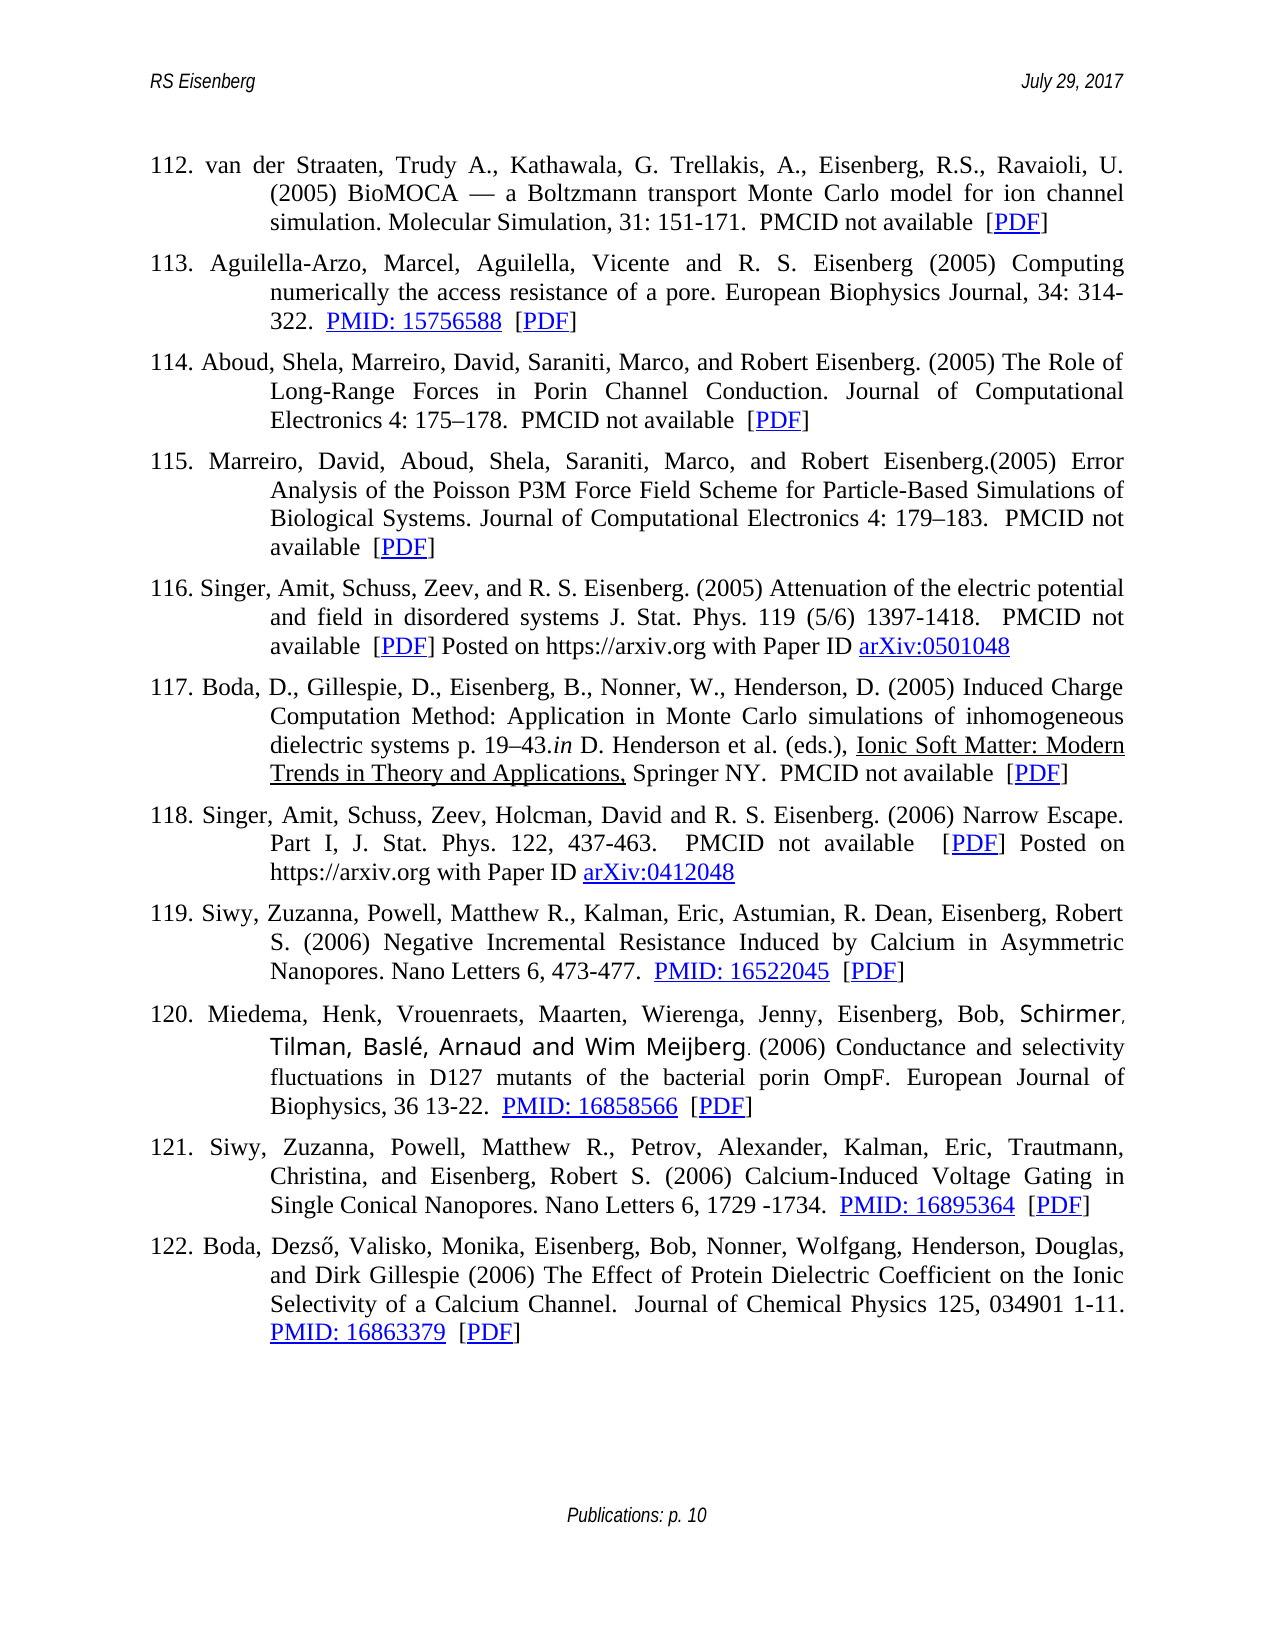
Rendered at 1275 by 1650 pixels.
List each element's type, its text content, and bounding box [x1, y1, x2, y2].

text 114. Aboud, Shela, Marreiro, David, Saraniti, Marco, and Robert Eisenberg. (2005) The Role of Long-Range Forces in Porin Channel Conduction. Journal of Computational Electronics 4: 175–178. PMCID not available [PDF] [150, 347, 1125, 433]
text 116. Singer, Amit, Schuss, Zeev, and R. S. Eisenberg. (2005) Attenuation of the electric potential and field in disordered systems J. Stat. Phys. 119 (5/6) 1397-1418. PMCID not available [PDF] Posted on https://arxiv.org with Paper ID arXiv:0501048 [150, 573, 1125, 660]
text 120. Miedema, Henk, Vrouenraets, Maarten, Wierenga, Jenny, Eisenberg, Bob, Schirmer, Tilman, Baslé, Arnaud and Wim Meijberg. (2006) Conductance and selectivity fluctuations in D127 mutants of the bacterial porin OmpF. European Journal of Biophysics, 36 13-22. PMID: 16858566 [PDF] [150, 997, 1125, 1120]
text 113. Aguilella-Arzo, Marcel, Aguilella, Vicente and R. S. Eisenberg (2005) Computing numerically the access resistance of a pore. European Biophysics Journal, 34: 314-322. PMID: 15756588 [PDF] [150, 248, 1125, 335]
text 115. Marreiro, David, Aboud, Shela, Saraniti, Marco, and Robert Eisenberg.(2005) Error Analysis of the Poisson P3M Force Field Scheme for Particle-Based Simulations of Biological Systems. Journal of Computational Electronics 4: 179–183. PMCID not available [PDF] [150, 446, 1125, 561]
text 122. Boda, Dezső, Valisko, Monika, Eisenberg, Bob, Nonner, Wolfgang, Henderson, Douglas, and Dirk Gillespie (2006) The Effect of Protein Dielectric Coefficient on the Ionic Selectivity of a Calcium Channel. Journal of Chemical Physics 125, 034901 1-11. PMID: 16863379 [PDF] [150, 1231, 1125, 1346]
text 119. Siwy, Zuzanna, Powell, Matthew R., Kalman, Eric, Astumian, R. Dean, Eisenberg, Robert S. (2006) Negative Incremental Resistance Induced by Calcium in Asymmetric Nanopores. Nano Letters 6, 473-477. PMID: 16522045 [PDF] [150, 898, 1125, 985]
text 121. Siwy, Zuzanna, Powell, Matthew R., Petrov, Alexander, Kalman, Eric, Trautmann, Christina, and Eisenberg, Robert S. (2006) Calcium-Induced Voltage Gating in Single Conical Nanopores. Nano Letters 6, 1729 -1734. PMID: 16895364 [PDF] [150, 1132, 1125, 1219]
text 118. Singer, Amit, Schuss, Zeev, Holcman, David and R. S. Eisenberg. (2006) Narrow Escape. Part I, J. Stat. Phys. 122, 437-463. PMCID not available [PDF] Posted on https://arxiv.org with Paper ID arXiv:0412048 [150, 800, 1125, 886]
text 112. van der Straaten, Trudy A., Kathawala, G. Trellakis, A., Eisenberg, R.S., Ravaioli, U. (2005) BioMOCA — a Boltzmann transport Monte Carlo model for ion channel simulation. Molecular Simulation, 31: 151-171. PMCID not available [PDF] [150, 150, 1125, 236]
text 117. Boda, D., Gillespie, D., Eisenberg, B., Nonner, W., Henderson, D. (2005) Induced Charge Computation Method: Application in Monte Carlo simulations of inhomogeneous dielectric systems p. 19–43.in D. Henderson et al. (eds.), Ionic Soft Matter: Modern Trends in Theory and Applications, Springer NY. PMCID not available [PDF] [150, 672, 1125, 787]
